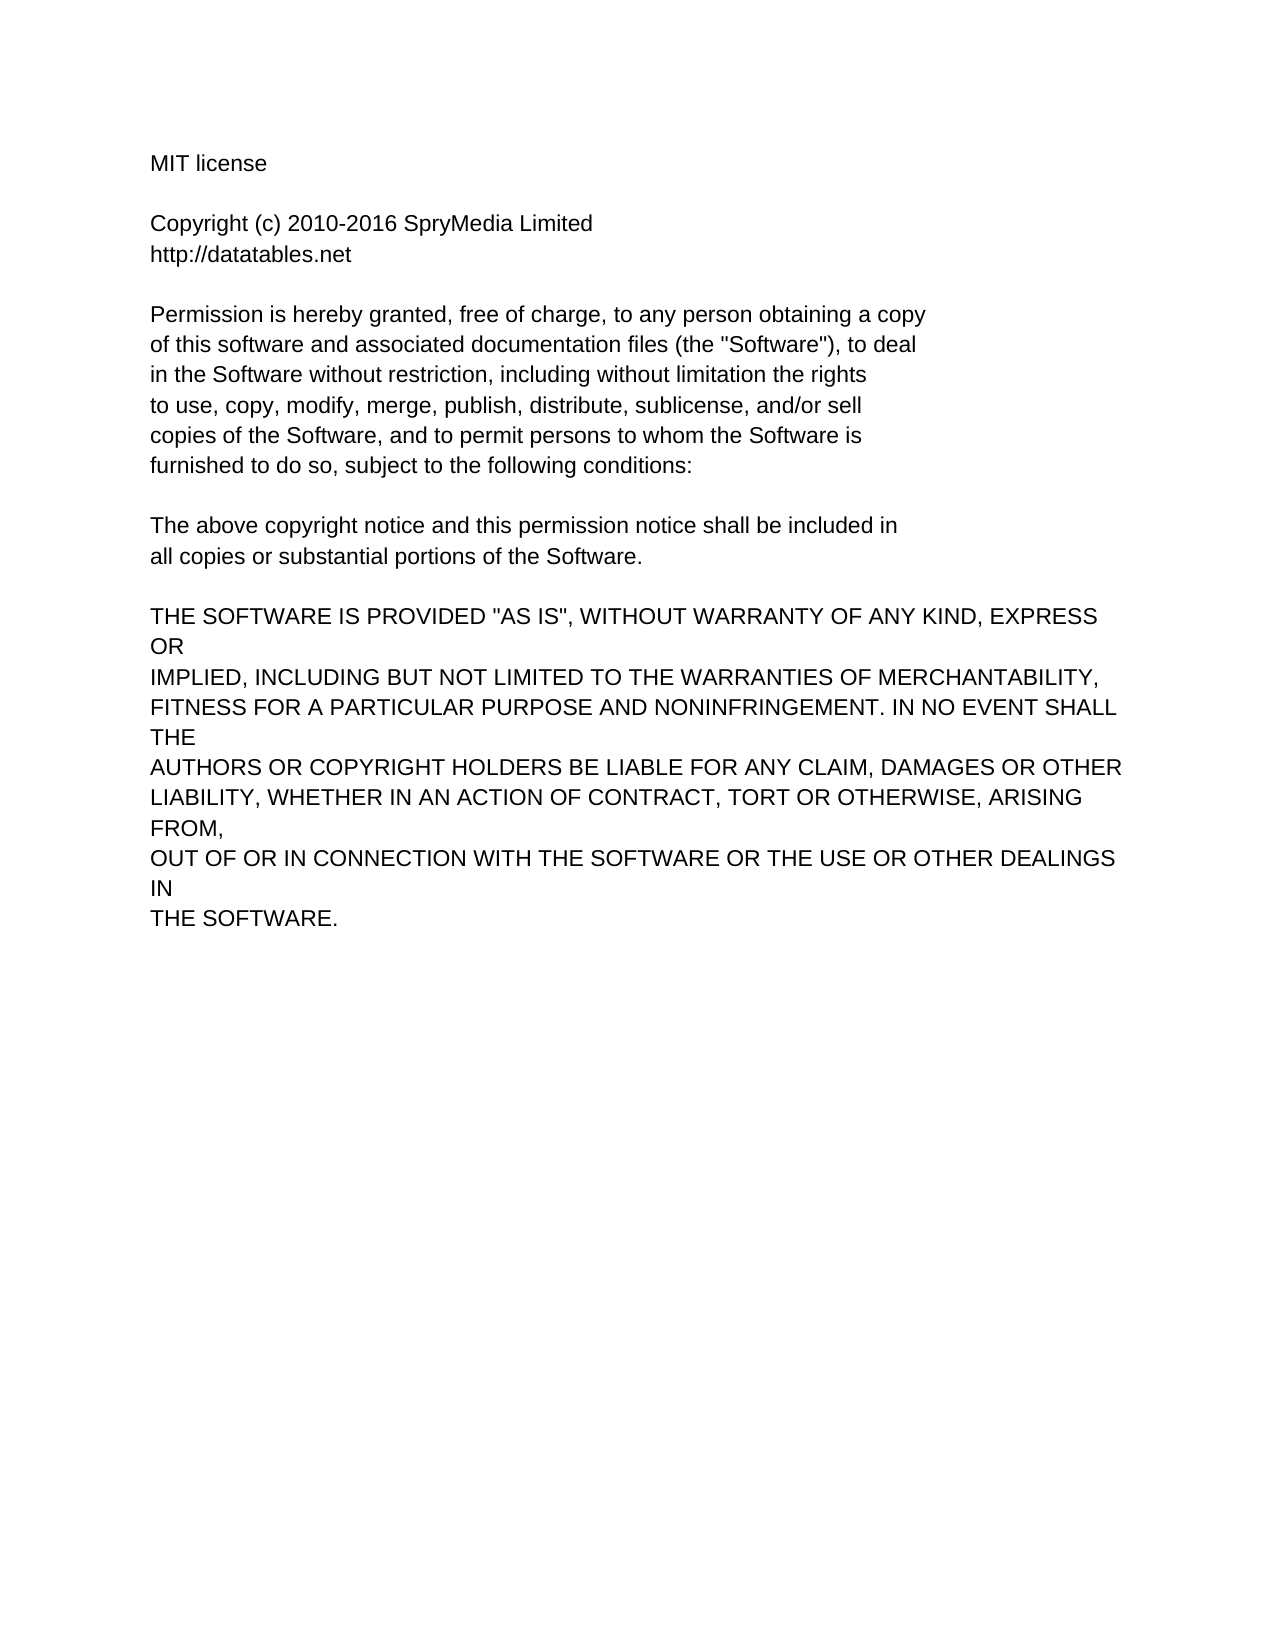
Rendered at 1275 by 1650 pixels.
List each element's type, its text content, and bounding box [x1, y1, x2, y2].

text in the Software without restriction, including without limitation the rights [150, 361, 1125, 388]
text all copies or substantial portions of the Software. [150, 543, 1125, 569]
text OUT OF OR IN CONNECTION WITH THE SOFTWARE OR THE USE OR OTHER DEALINGS IN [150, 845, 1125, 901]
text IMPLIED, INCLUDING BUT NOT LIMITED TO THE WARRANTIES OF MERCHANTABILITY, [150, 663, 1125, 690]
text of this software and associated documentation files (the "Software"), to deal [150, 331, 1125, 358]
text The above copyright notice and this permission notice shall be included in [150, 512, 1125, 539]
text Permission is hereby granted, free of charge, to any person obtaining a copy [150, 301, 1125, 327]
text AUTHORS OR COPYRIGHT HOLDERS BE LIABLE FOR ANY CLAIM, DAMAGES OR OTHER [150, 754, 1125, 781]
text furnished to do so, subject to the following conditions: [150, 452, 1125, 478]
text Copyright (c) 2010-2016 SpryMedia Limited [150, 210, 1125, 237]
text THE SOFTWARE. [150, 905, 1125, 932]
text LIABILITY, WHETHER IN AN ACTION OF CONTRACT, TORT OR OTHERWISE, ARISING FROM, [150, 784, 1125, 841]
text http://datatables.net [150, 241, 1125, 267]
text FITNESS FOR A PARTICULAR PURPOSE AND NONINFRINGEMENT. IN NO EVENT SHALL THE [150, 694, 1125, 750]
text copies of the Software, and to permit persons to whom the Software is [150, 422, 1125, 448]
text THE SOFTWARE IS PROVIDED "AS IS", WITHOUT WARRANTY OF ANY KIND, EXPRESS OR [150, 603, 1125, 660]
text to use, copy, modify, merge, publish, distribute, sublicense, and/or sell [150, 392, 1125, 418]
text MIT license [150, 150, 1125, 176]
